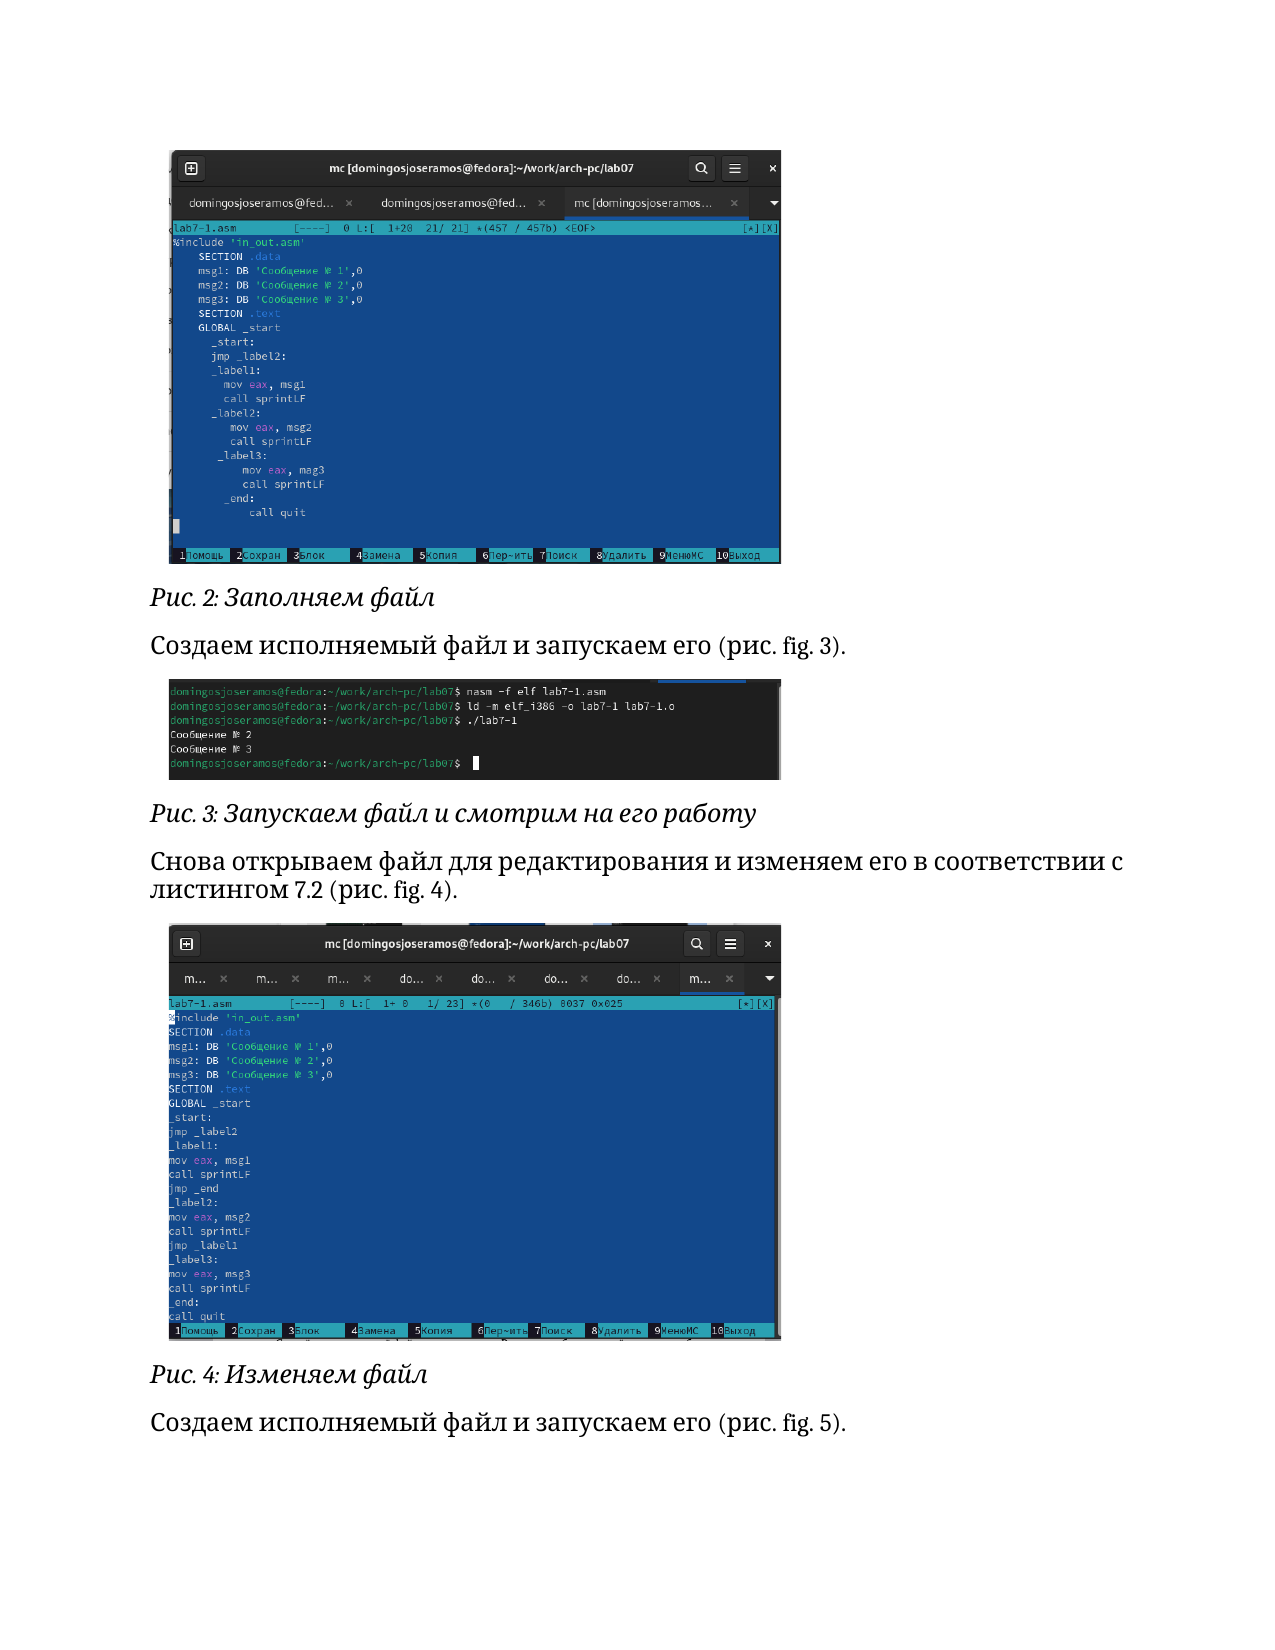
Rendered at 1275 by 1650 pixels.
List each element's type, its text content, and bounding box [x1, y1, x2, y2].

text Рис. 4: Изменяем файл [150, 1361, 1125, 1390]
text Создаем исполняемый файл и запускаем его (рис. fig. 3). [150, 632, 1125, 660]
text Снова открываем файл для редактирования и изменяем его в соответствии с листингом 7.2 (рис. fig. 4). [150, 847, 1125, 905]
text Создаем исполняемый файл и запускаем его (рис. fig. 5). [150, 1408, 1125, 1437]
picture [168, 150, 782, 564]
text Рис. 2: Заполняем файл [150, 584, 1125, 613]
text Рис. 3: Запускаем файл и смотрим на его работу [150, 800, 1125, 829]
picture [168, 679, 782, 780]
picture [168, 923, 782, 1341]
